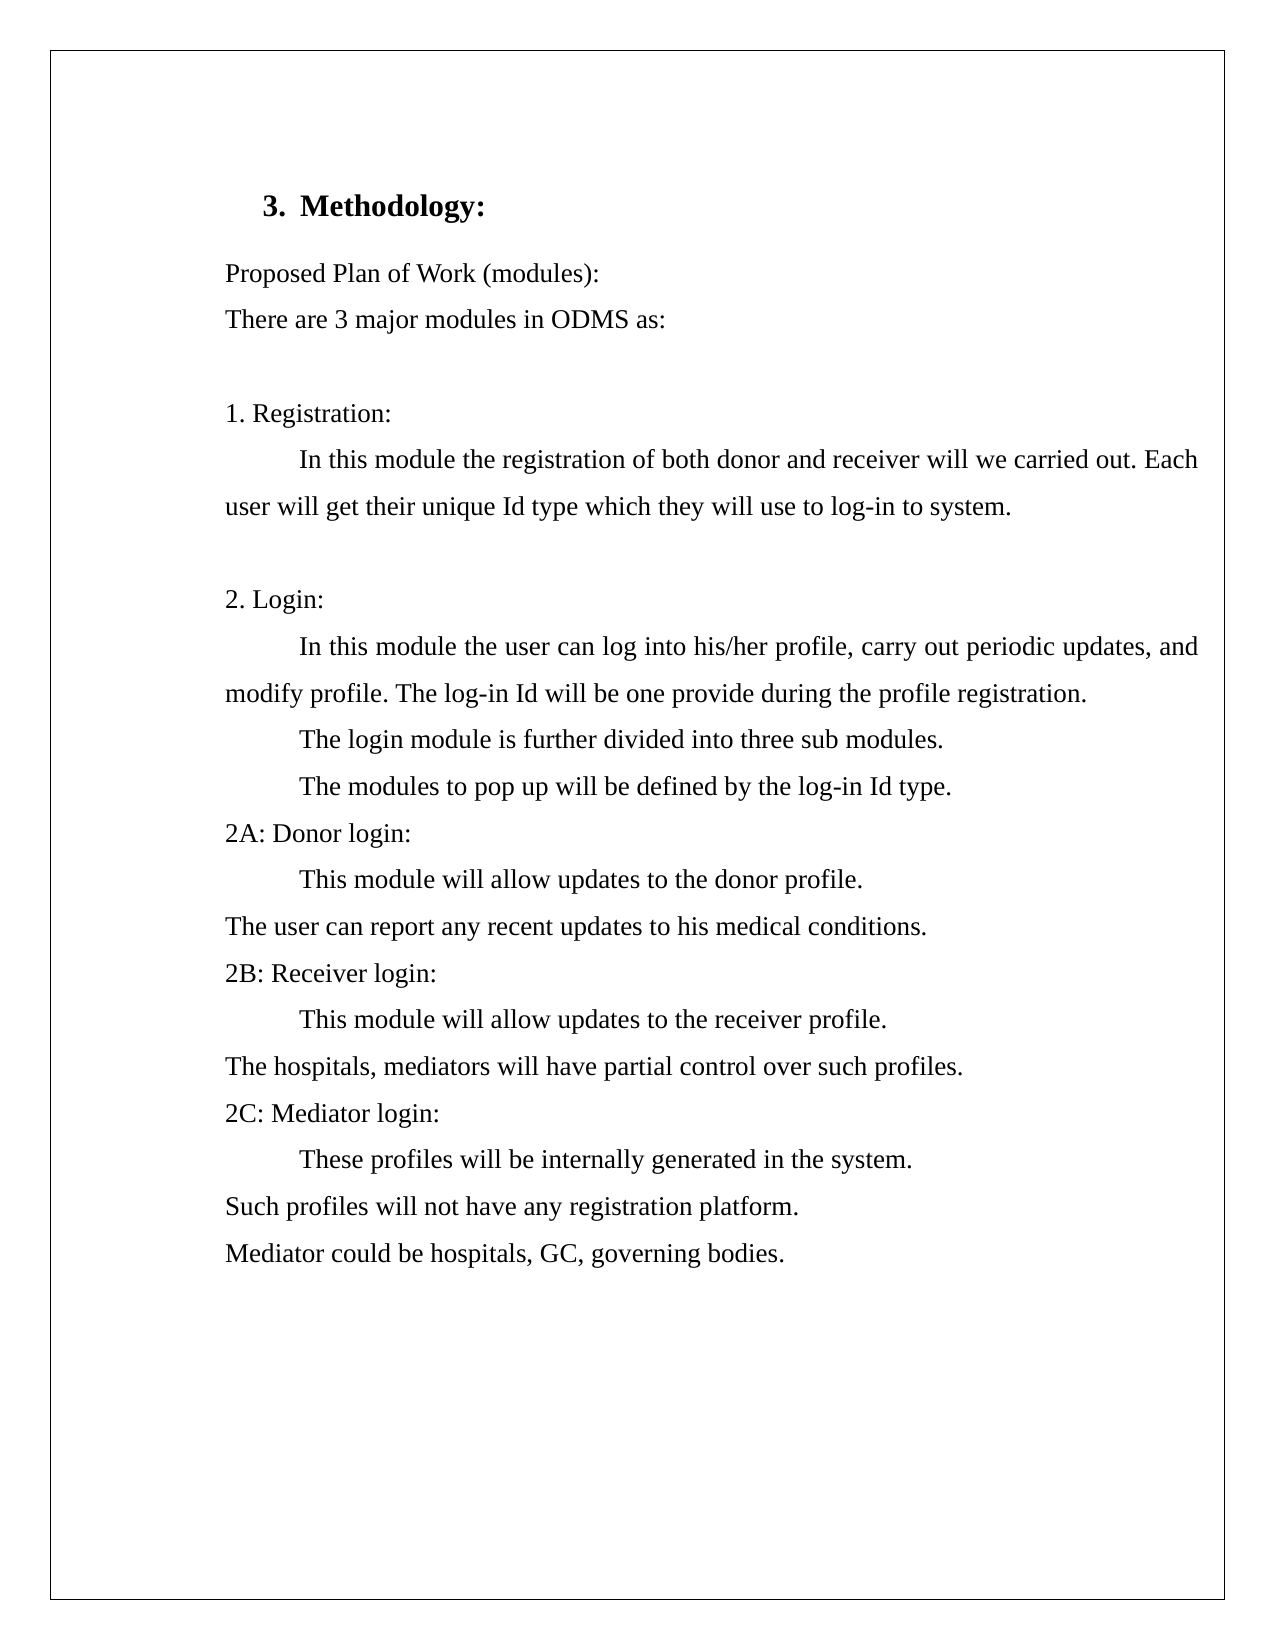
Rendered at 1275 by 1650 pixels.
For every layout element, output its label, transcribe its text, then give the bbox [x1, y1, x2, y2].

text 2C: Mediator login: [225, 1097, 1200, 1128]
text There are 3 major modules in ODMS as: [225, 304, 1200, 335]
text This module will allow updates to the receiver profile. [225, 1004, 1200, 1035]
text In this module the registration of both donor and receiver will we carried out. Each user will get their unique Id type which they will use to log-in to system. [225, 444, 1200, 521]
text These profiles will be internally generated in the system. [225, 1144, 1200, 1175]
list Methodology: [262, 187, 1200, 223]
text The login module is further divided into three sub modules. [225, 724, 1200, 755]
text In this module the user can log into his/her profile, carry out periodic updates, and modify profile. The log-in Id will be one provide during the profile registration. [225, 630, 1200, 708]
text 2. Login: [225, 584, 1200, 615]
text Such profiles will not have any registration platform. [225, 1190, 1200, 1221]
text 2A: Donor login: [225, 817, 1200, 848]
text This module will allow updates to the donor profile. [225, 864, 1200, 895]
text 2B: Receiver login: [225, 957, 1200, 988]
text Proposed Plan of Work (modules): [225, 257, 1200, 288]
text The hospitals, mediators will have partial control over such profiles. [225, 1050, 1200, 1081]
text The user can report any recent updates to his medical conditions. [225, 910, 1200, 941]
text Mediator could be hospitals, GC, governing bodies. [225, 1237, 1200, 1268]
text The modules to pop up will be defined by the log-in Id type. [225, 770, 1200, 801]
text 1. Registration: [225, 397, 1200, 428]
